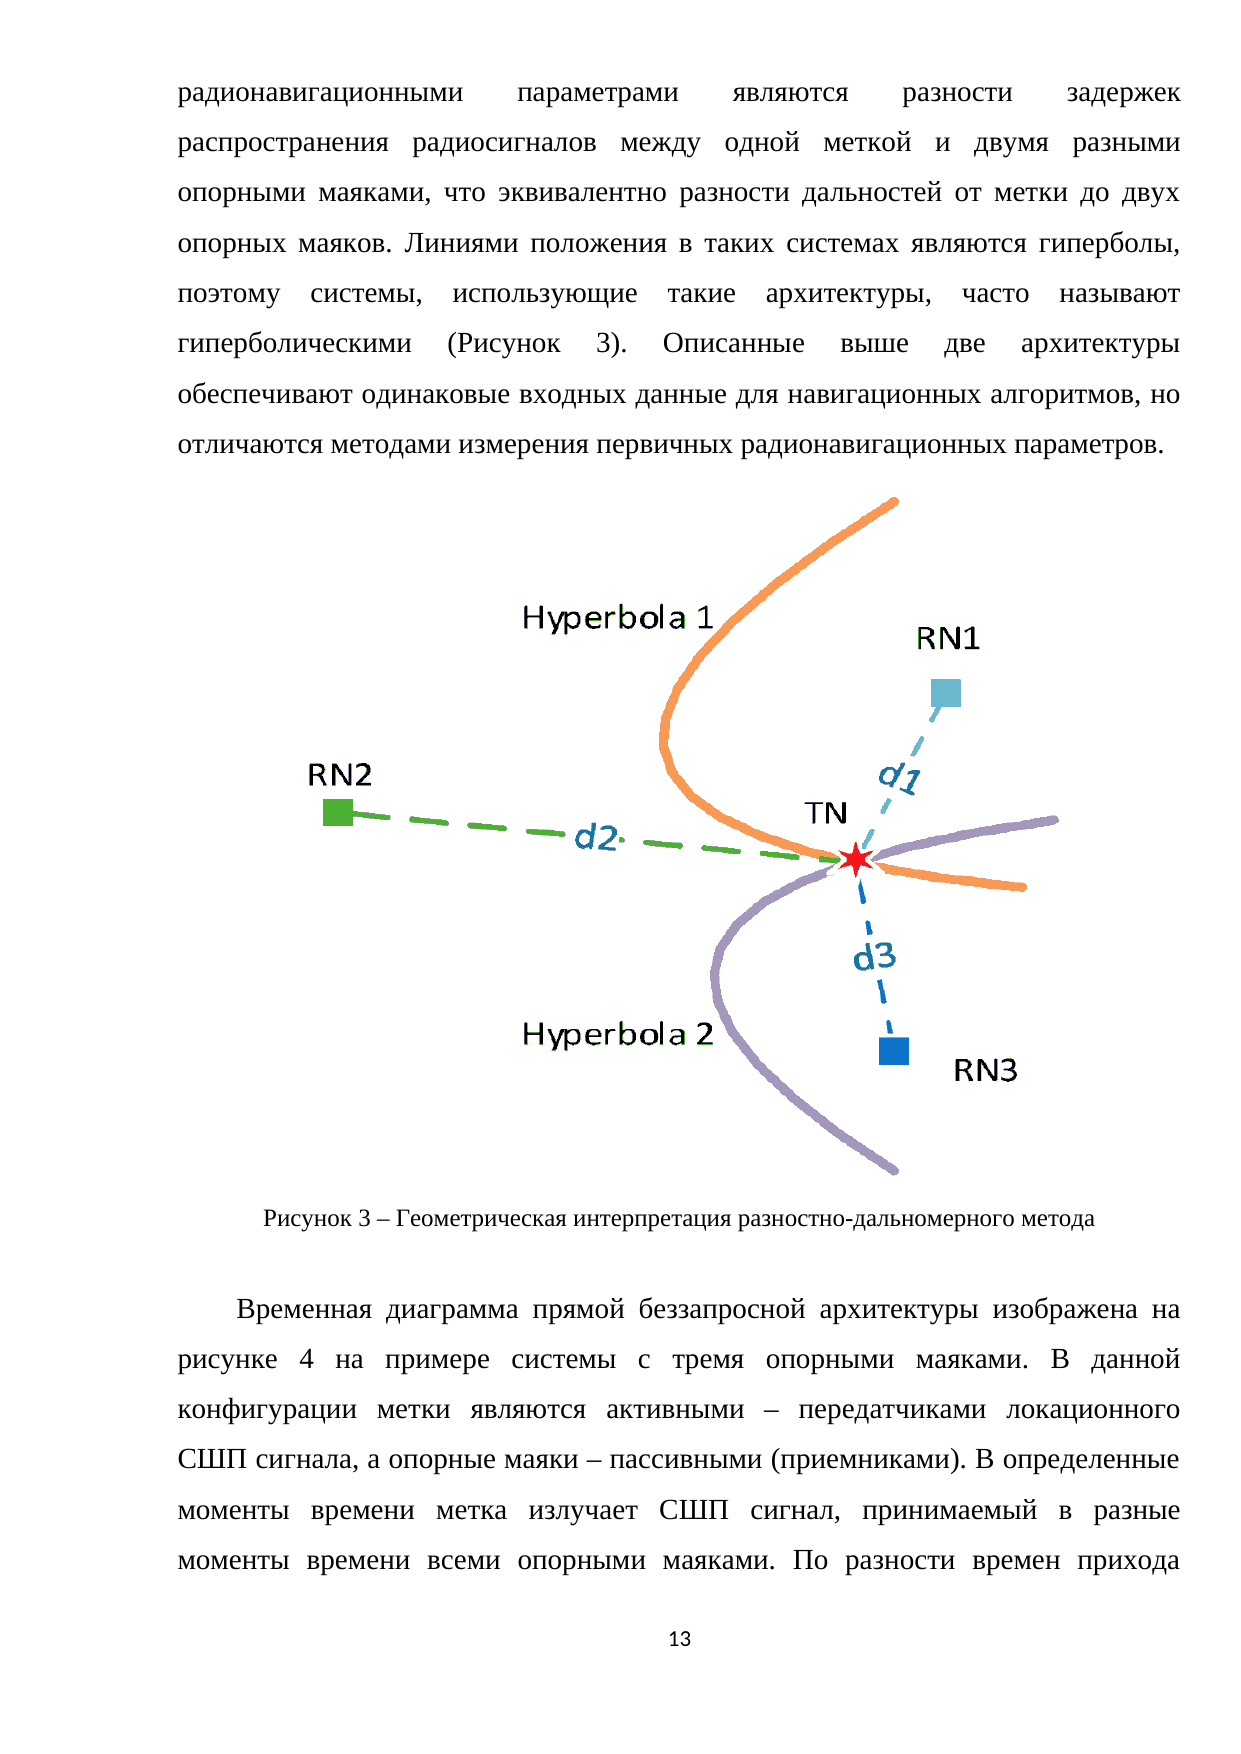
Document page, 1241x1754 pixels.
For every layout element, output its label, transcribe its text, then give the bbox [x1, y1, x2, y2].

text Рисунок 3 – Геометрическая интерпретация разностно-дальномерного метода [177, 1203, 1181, 1232]
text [177, 1291, 1181, 1576]
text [177, 74, 1181, 459]
picture [283, 476, 1075, 1189]
